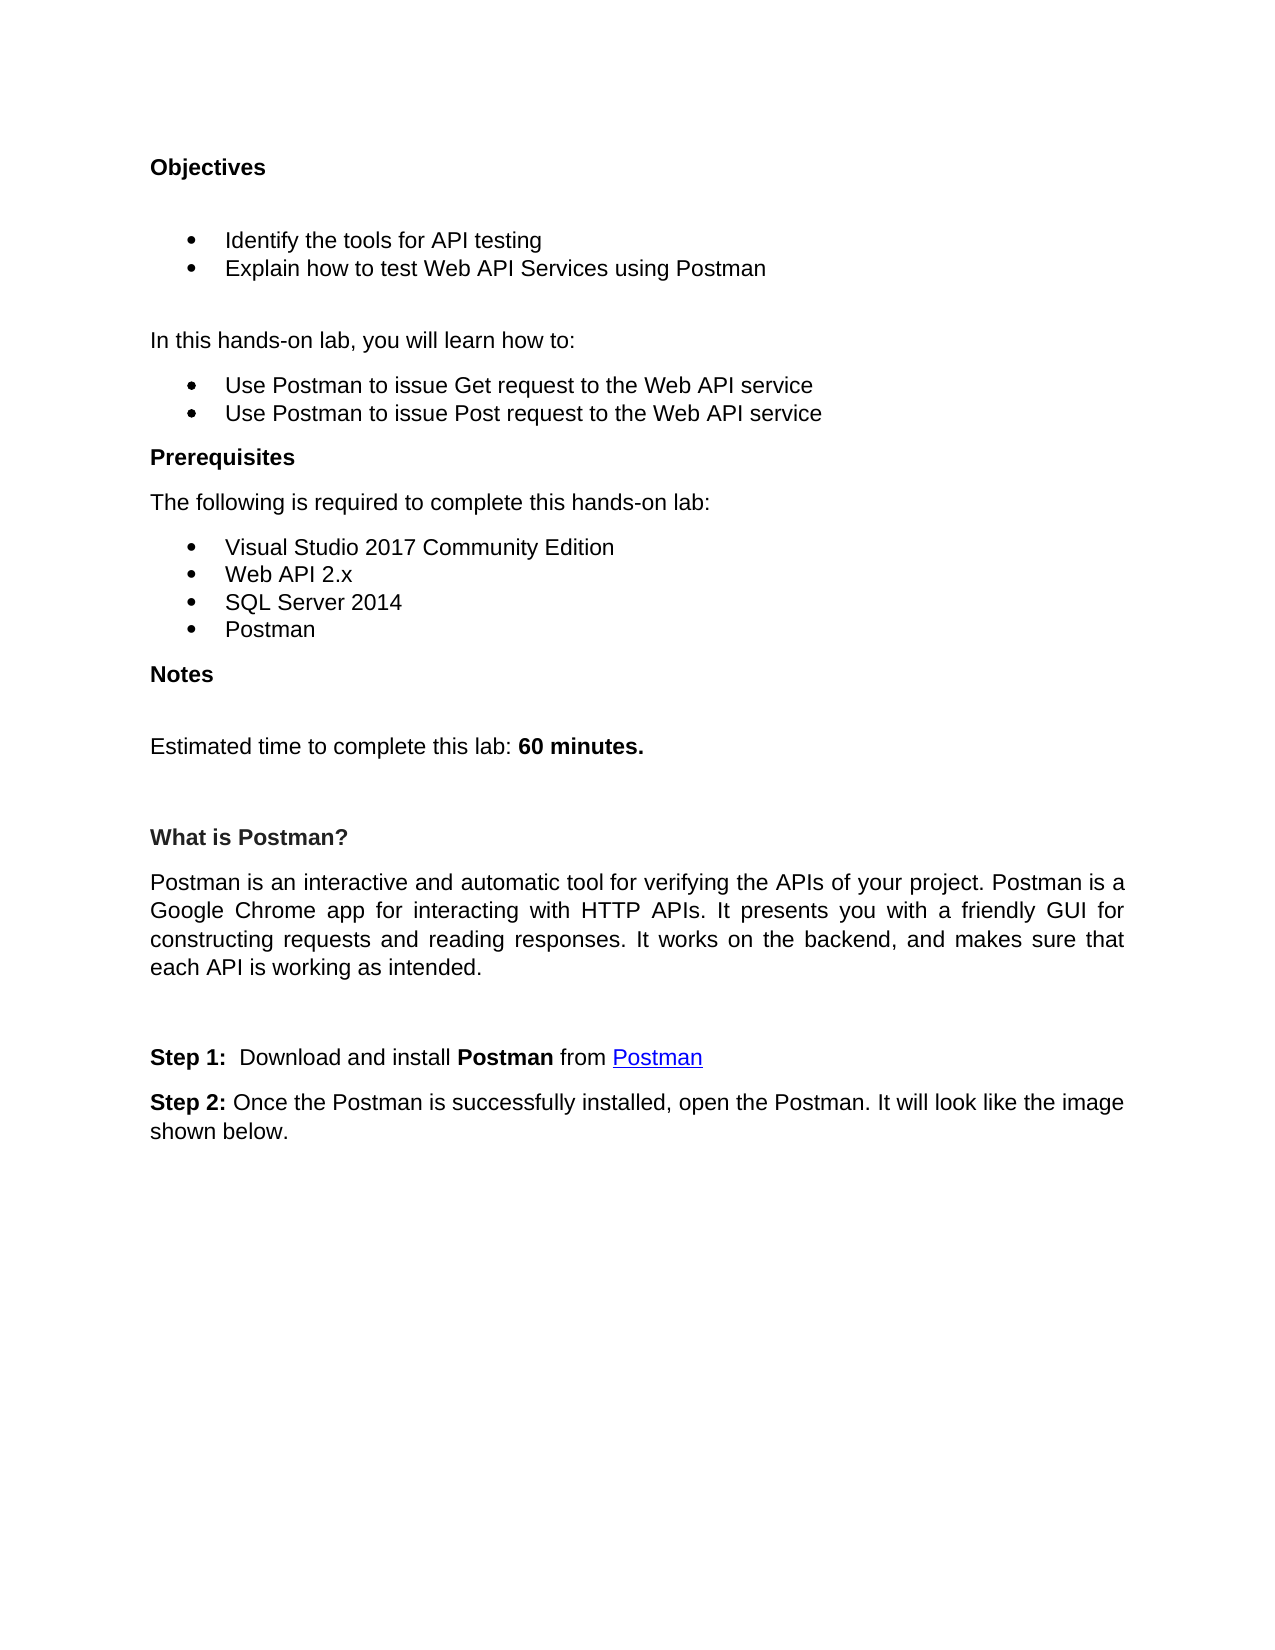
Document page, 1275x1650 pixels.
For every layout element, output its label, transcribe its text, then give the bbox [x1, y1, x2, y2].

list Use Postman to issue Get request to the Web API service [187, 372, 1125, 399]
list Visual Studio 2017 Community Edition [187, 533, 1125, 560]
text Prerequisites [150, 444, 1125, 471]
list SQL Server 2014 [187, 589, 1125, 615]
text Postman is an interactive and automatic tool for verifying the APIs of your project. Postman is a Google Chrome app for interacting with HTTP APIs. It presents you with a friendly GUI for constructing requests and reading responses. It works on the backend, and makes sure that each API is working as intended. [150, 869, 1125, 897]
list Web API 2.x [187, 561, 1125, 587]
text In this hands-on lab, you will learn how to: [150, 327, 1125, 353]
text What is Postman? [150, 823, 1125, 850]
list Explain how to test Web API Services using Postman [187, 254, 1125, 281]
text Step 2: Once the Postman is successfully installed, open the Postman. It will look like the image shown below. [150, 1089, 1125, 1144]
text Estimated time to complete this lab: 60 minutes. [150, 733, 1125, 760]
text Step 1: Download and install Postman from Postman [612, 1044, 1125, 1071]
list Use Postman to issue Post request to the Web API service [187, 400, 1125, 426]
text Postman is an interactive and automatic tool for verifying the APIs of your project. Postman is a Google Chrome app for interacting with HTTP APIs. It presents you with a friendly GUI for constructing requests and reading responses. It works on the backend, and makes sure that each API is working as intended. [150, 952, 1125, 980]
subtitle Objectives [150, 154, 1125, 181]
list Postman [187, 616, 1125, 643]
text The following is required to complete this hands-on lab: [150, 488, 1125, 515]
subtitle Notes [150, 661, 1125, 687]
list Identify the tools for API testing [187, 227, 1125, 253]
